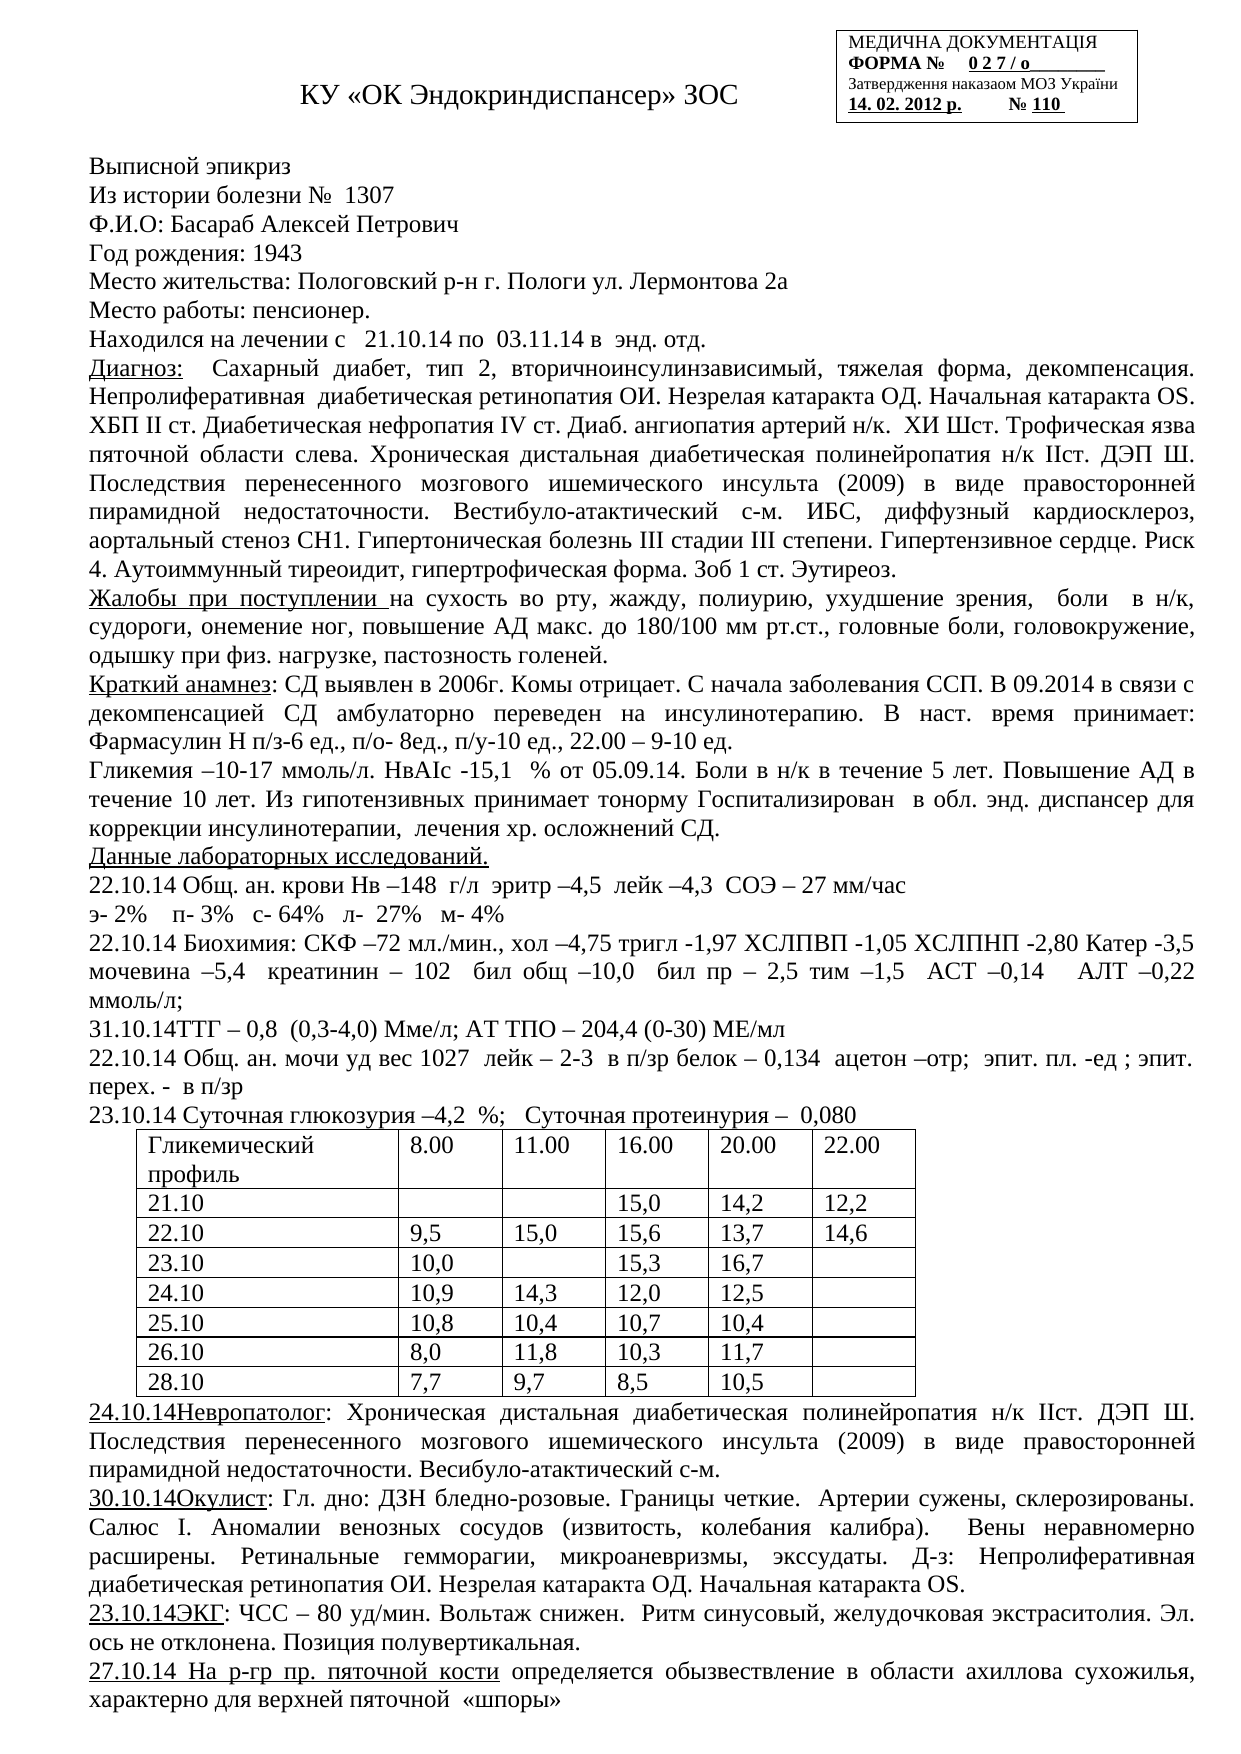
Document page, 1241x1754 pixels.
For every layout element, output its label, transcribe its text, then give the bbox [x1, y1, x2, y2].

table_cell 12,2 [813, 1189, 915, 1217]
table_cell 21.10 [137, 1189, 398, 1217]
table_cell 10,5 [709, 1367, 812, 1396]
table_cell 22.10 [137, 1218, 398, 1247]
table_cell 23.10 [137, 1248, 398, 1277]
table_cell 9,7 [503, 1367, 605, 1396]
text Жалобы при поступлении на сухость во рту, жажду, полиурию, ухудшение зрения, боли в н/к, судороги, онемение ног, повышение АД макс. до 180/100 мм рт.ст., головные боли, головокружение, одышку при физ. нагрузке, пастозность голеней. [89, 583, 1196, 669]
table_cell 10,3 [606, 1338, 708, 1366]
table_header 11.00 [503, 1130, 605, 1187]
text Место работы: пенсионер. [89, 295, 1196, 324]
text Данные лабораторных исследований. [89, 841, 1196, 870]
subtitle Из истории болезни № 1307 [89, 180, 1196, 209]
text 31.10.14ТТГ – 0,8 (0,3-4,0) Мме/л; АТ ТПО – 204,4 (0-30) МЕ/мл [89, 1014, 1196, 1043]
table_cell 12,0 [606, 1278, 708, 1307]
table_cell 9,5 [399, 1218, 502, 1247]
table_cell 10,8 [399, 1308, 502, 1336]
table_header 8.00 [399, 1130, 502, 1187]
table_cell 14,6 [813, 1218, 915, 1247]
text 22.10.14 Биохимия: СКФ –72 мл./мин., хол –4,75 тригл -1,97 ХСЛПВП -1,05 ХСЛПНП -2,80 Катер -3,5 мочевина –5,4 креатинин – 102 бил общ –10,0 бил пр – 2,5 тим –1,5 АСТ –0,14 АЛТ –0,22 ммоль/л; [89, 928, 1196, 1014]
text э- 2% п- 3% с- 64% л- 27% м- 4% [89, 899, 1196, 928]
table_header 22.00 [813, 1130, 915, 1187]
table_cell [503, 1189, 605, 1217]
subtitle Выписной эпикриз [89, 151, 1202, 180]
table_cell 16,7 [709, 1248, 812, 1277]
table_cell [399, 1189, 502, 1217]
table_cell [813, 1278, 915, 1307]
table_cell 26.10 [137, 1338, 398, 1366]
text Год рождения: 1943 [89, 238, 1196, 266]
table_cell 10,7 [606, 1308, 708, 1336]
table_cell 10,9 [399, 1278, 502, 1307]
table_cell [813, 1338, 915, 1366]
table_header 16.00 [606, 1130, 708, 1187]
text Краткий анамнез: СД выявлен в 2006г. Комы отрицает. С начала заболевания ССП. В 09.2014 в связи с декомпенсацией СД амбулаторно переведен на инсулинотерапию. В наст. время принимает: Фармасулин Н п/з-6 ед., п/о- 8ед., п/у-10 ед., 22.00 – 9-10 ед. [89, 669, 1196, 755]
text Место жительства: Пологовский р-н г. Пологи ул. Лермонтова 2а [89, 266, 1196, 295]
table_cell 15,3 [606, 1248, 708, 1277]
table_cell 15,0 [503, 1218, 605, 1247]
table_cell 14,2 [709, 1189, 812, 1217]
text 22.10.14 Общ. ан. крови Нв –148 г/л эритр –4,5 лейк –4,3 СОЭ – 27 мм/час [89, 870, 1196, 899]
text 30.10.14Окулист: Гл. дно: ДЗН бледно-розовые. Границы четкие. Артерии сужены, склерозированы. Салюс I. Аномалии венозных сосудов (извитость, колебания калибра). Вены неравномерно расширены. Ретинальные гемморагии, микроаневризмы, экссудаты. Д-з: Непролиферативная диабетическая ретинопатия ОИ. Незрелая катаракта ОД. Начальная катаракта OS. [89, 1483, 1196, 1598]
text Гликемия –10-17 ммоль/л. НвАIс -15,1 % от 05.09.14. Боли в н/к в течение 5 лет. Повышение АД в течение 10 лет. Из гипотензивных принимает тонорму Госпитализирован в обл. энд. диспансер для коррекции инсулинотерапии, лечения хр. осложнений СД. [89, 755, 1196, 841]
text 27.10.14 На р-гр пр. пяточной кости определяется обызвествление в области ахиллова сухожилья, характерно для верхней пяточной «шпоры» [89, 1656, 1196, 1713]
table_cell [813, 1248, 915, 1277]
table_cell 14,3 [503, 1278, 605, 1307]
table_cell 8,0 [399, 1338, 502, 1366]
table_cell 15,0 [606, 1189, 708, 1217]
table_cell 10,0 [399, 1248, 502, 1277]
table_cell 10,4 [503, 1308, 605, 1336]
table_cell [813, 1367, 915, 1396]
table_cell 11,8 [503, 1338, 605, 1366]
table_header 20.00 [709, 1130, 812, 1187]
text 23.10.14 Суточная глюкозурия –4,2 %; Суточная протеинурия – 0,080 [89, 1100, 1196, 1129]
table_cell 24.10 [137, 1278, 398, 1307]
table_cell 28.10 [137, 1367, 398, 1396]
table_cell 25.10 [137, 1308, 398, 1336]
table_cell 12,5 [709, 1278, 812, 1307]
table_cell [503, 1248, 605, 1277]
table_cell 8,5 [606, 1367, 708, 1396]
text Находился на лечении с 21.10.14 по 03.11.14 в энд. отд. [89, 324, 1196, 353]
text 24.10.14Невропатолог: Хроническая дистальная диабетическая полинейропатия н/к IIст. ДЭП Ш. Последствия перенесенного мозгового ишемического инсульта (2009) в виде правосторонней пирамидной недостаточности. Весибуло-атактический с-м. [89, 1397, 1196, 1483]
table_cell [813, 1308, 915, 1336]
table_cell 10,4 [709, 1308, 812, 1336]
subtitle Ф.И.О: Басараб Алексей Петрович [89, 209, 1196, 238]
text Диагноз: Сахарный диабет, тип 2, вторичноинсулинзависимый, тяжелая форма, декомпенсация. Непролиферативная диабетическая ретинопатия ОИ. Незрелая катаракта ОД. Начальная катаракта OS. ХБП II ст. Диабетическая нефропатия IV ст. Диаб. ангиопатия артерий н/к. ХИ Шст. Трофическая язва пяточной области слева. Хроническая дистальная диабетическая полинейропатия н/к IIст. ДЭП Ш. Последствия перенесенного мозгового ишемического инсульта (2009) в виде правосторонней пирамидной недостаточности. Вестибуло-атактический с-м. ИБС, диффузный кардиосклероз, аортальный стеноз СН1. Гипертоническая болезнь III стадии III степени. Гипертензивное сердце. Риск 4. Аутоиммунный тиреоидит, гипертрофическая форма. Зоб 1 ст. Эутиреоз. [89, 353, 1196, 583]
table_cell 7,7 [399, 1367, 502, 1396]
text 23.10.14ЭКГ: ЧСС – 80 уд/мин. Вольтаж снижен. Ритм синусовый, желудочковая экстраситолия. Эл. ось не отклонена. Позиция полувертикальная. [89, 1598, 1196, 1656]
table_cell 15,6 [606, 1218, 708, 1247]
table_cell 13,7 [709, 1218, 812, 1247]
table_cell 11,7 [709, 1338, 812, 1366]
table_header Гликемический профиль [137, 1130, 398, 1187]
subtitle 22.10.14 Общ. ан. мочи уд вес 1027 лейк – 2-3 в п/зр белок – 0,134 ацетон –отр; эпит. пл. -ед ; эпит. перех. - в п/зр [89, 1043, 1196, 1100]
